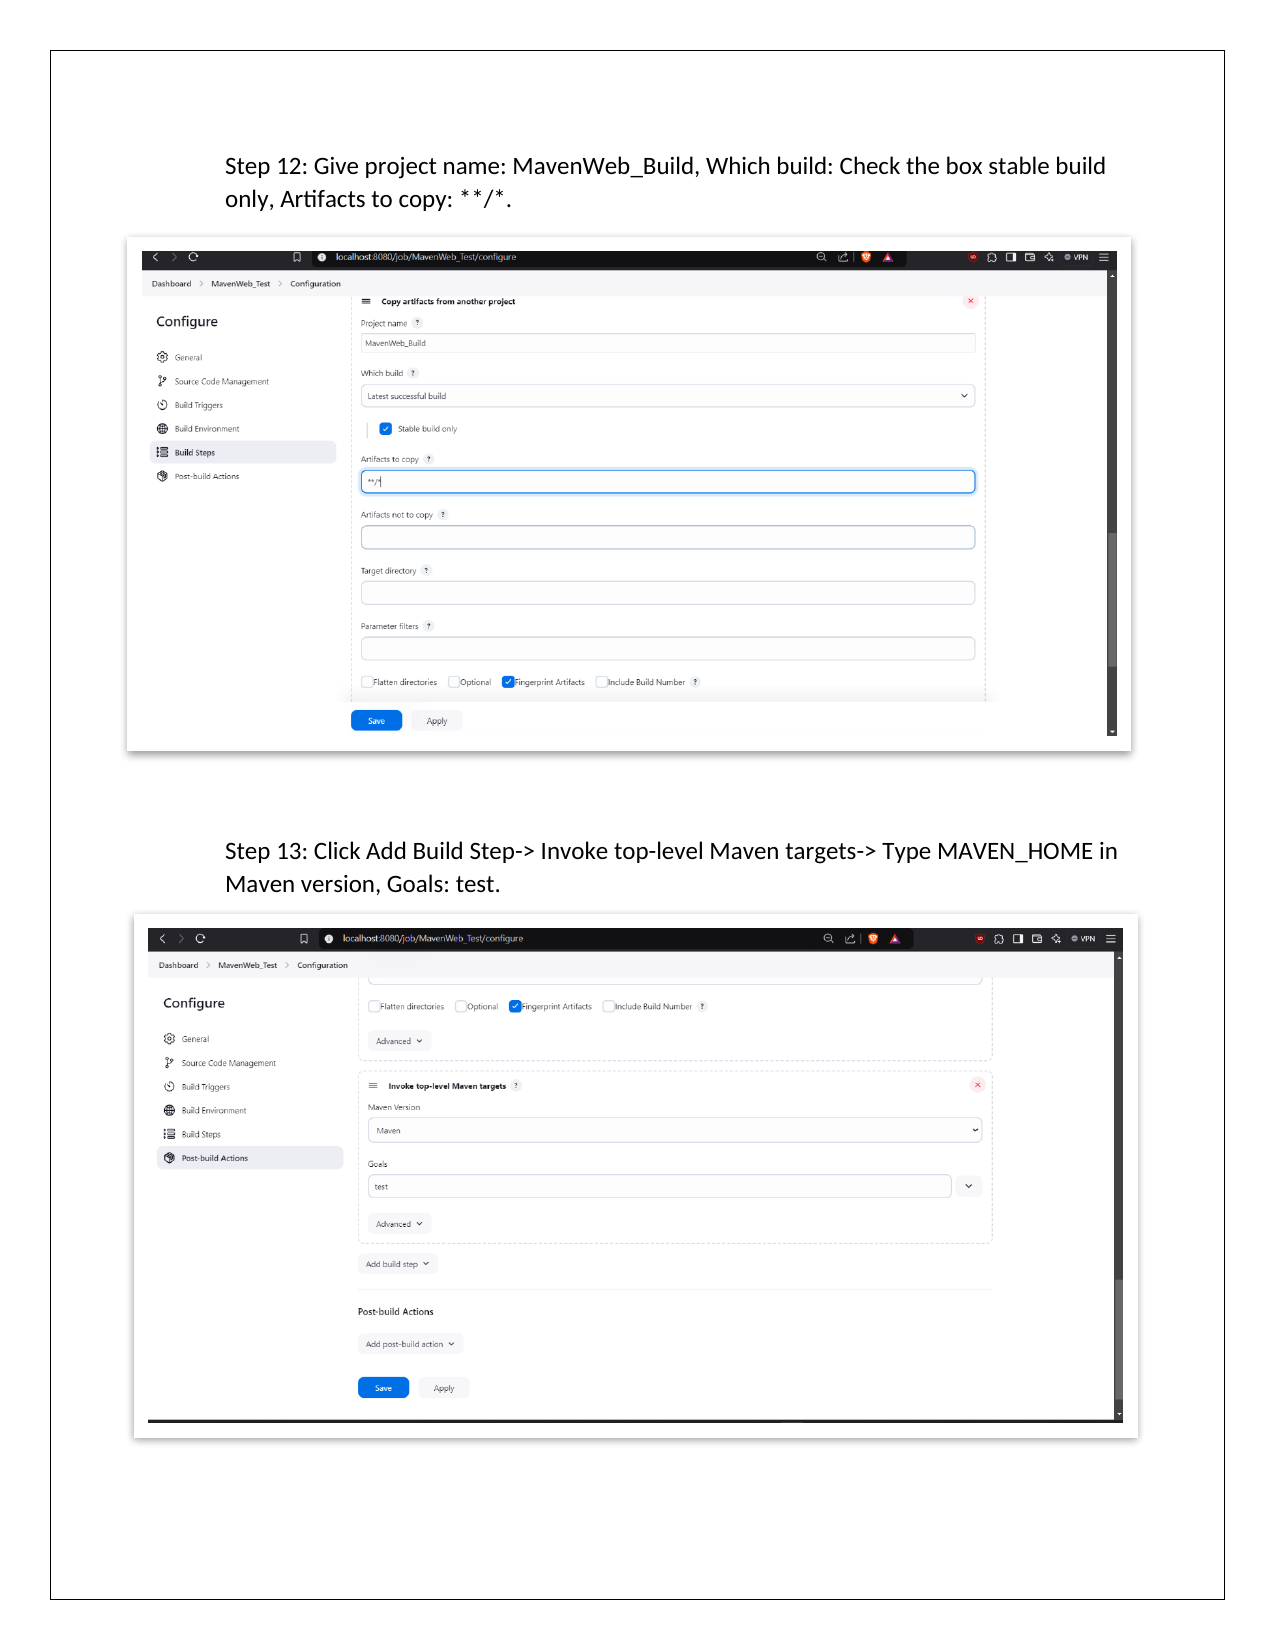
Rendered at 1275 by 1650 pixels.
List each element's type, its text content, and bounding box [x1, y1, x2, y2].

text Step 12: Give project name: MavenWeb_Build, Which build: Check the box stable build only, Artifacts to copy: **/*. [225, 150, 1125, 213]
picture [148, 928, 1123, 1423]
text Step 13: Click Add Build Step-> Invoke top-level Maven targets-> Type MAVEN_HOME in Maven version, Goals: test. [225, 835, 1125, 898]
picture [142, 251, 1117, 736]
